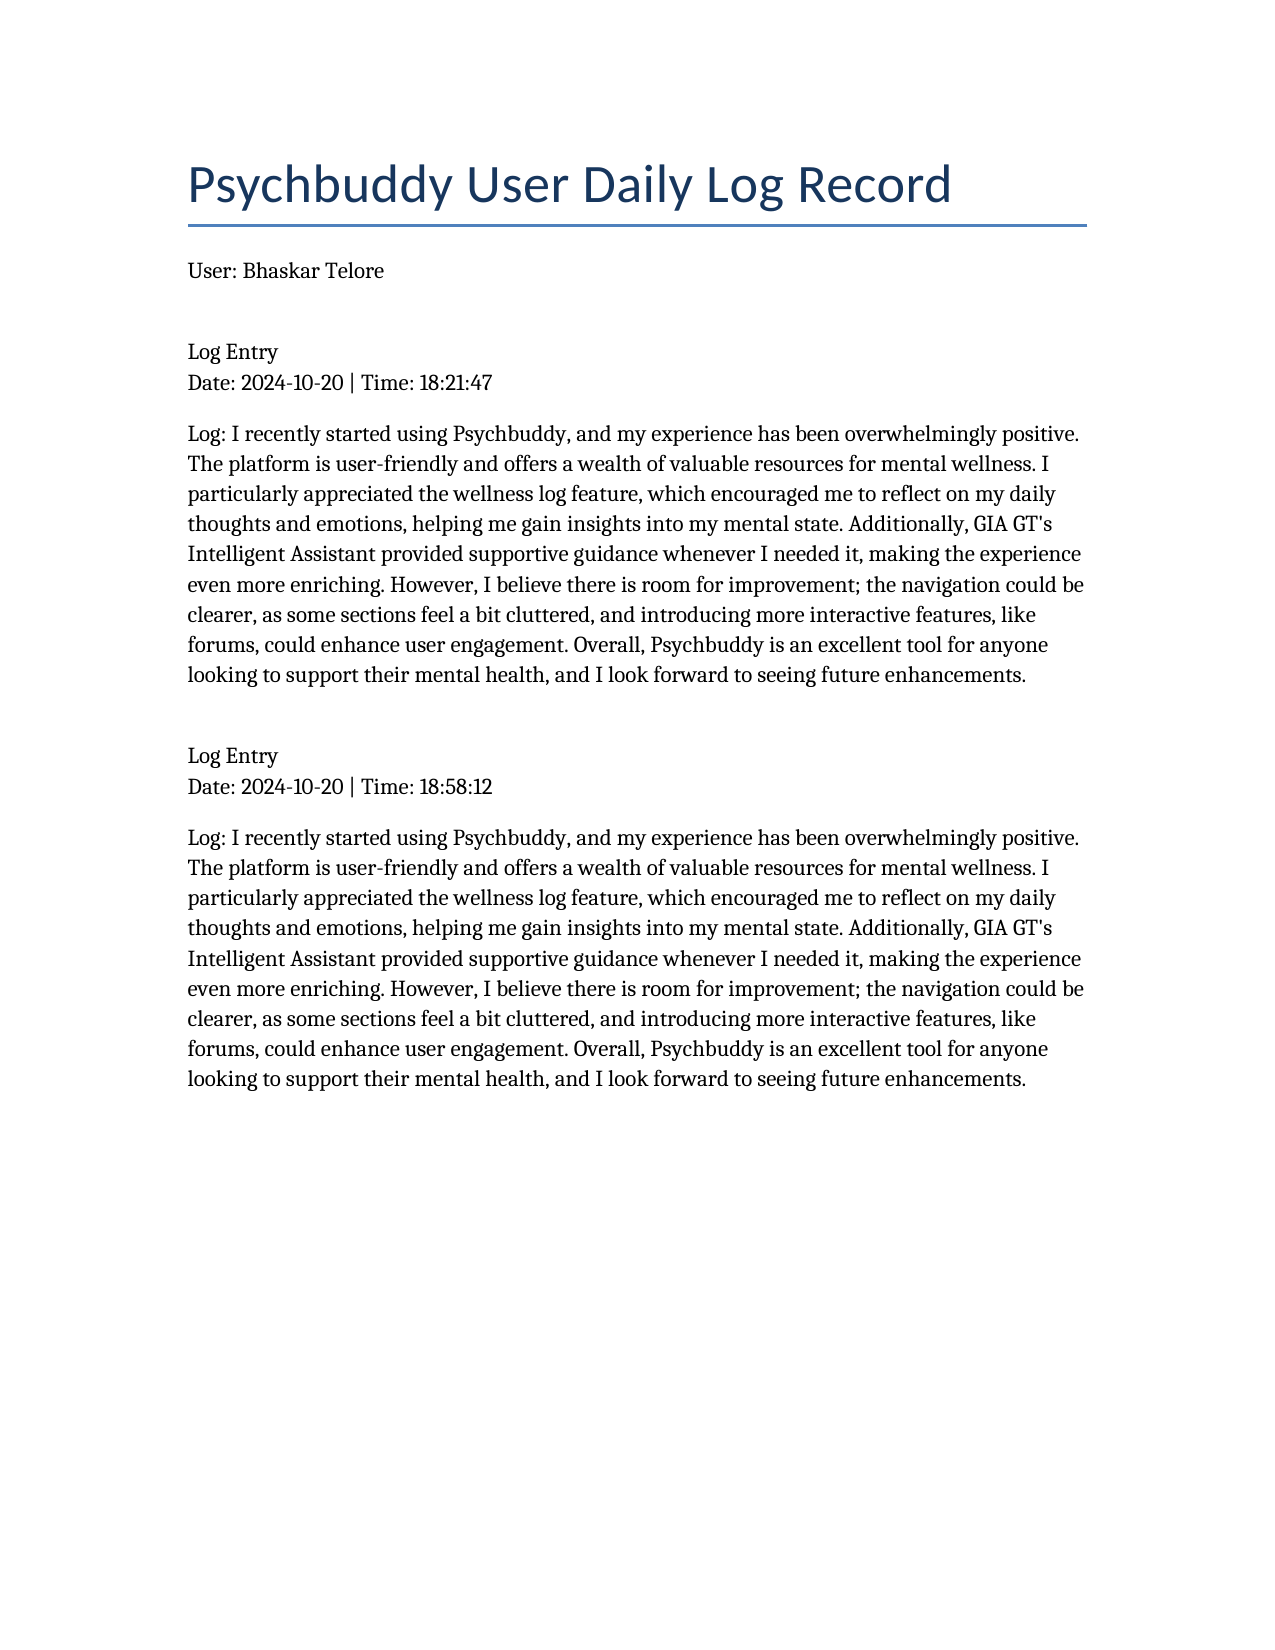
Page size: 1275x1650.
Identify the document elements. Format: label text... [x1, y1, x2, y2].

title Psychbuddy User Daily Log Record [187, 150, 1087, 227]
text User: Bhaskar Telore [187, 258, 1087, 314]
text Log Entry Date: 2024-10-20 | Time: 18:58:12 [187, 743, 1087, 800]
text Log: I recently started using Psychbuddy, and my experience has been overwhelmingly positive. The platform is user-friendly and offers a wealth of valuable resources for mental wellness. I particularly appreciated the wellness log feature, which encouraged me to reflect on my daily thoughts and emotions, helping me gain insights into my mental state. Additionally, GIA GT's Intelligent Assistant provided supportive guidance whenever I needed it, making the experience even more enriching. However, I believe there is room for improvement; the navigation could be clearer, as some sections feel a bit cluttered, and introducing more interactive features, like forums, could enhance user engagement. Overall, Psychbuddy is an excellent tool for anyone looking to support their mental health, and I look forward to seeing future enhancements. [187, 420, 1087, 718]
text Log: I recently started using Psychbuddy, and my experience has been overwhelmingly positive. The platform is user-friendly and offers a wealth of valuable resources for mental wellness. I particularly appreciated the wellness log feature, which encouraged me to reflect on my daily thoughts and emotions, helping me gain insights into my mental state. Additionally, GIA GT's Intelligent Assistant provided supportive guidance whenever I needed it, making the experience even more enriching. However, I believe there is room for improvement; the navigation could be clearer, as some sections feel a bit cluttered, and introducing more interactive features, like forums, could enhance user engagement. Overall, Psychbuddy is an excellent tool for anyone looking to support their mental health, and I look forward to seeing future enhancements. [187, 824, 1087, 1123]
text Log Entry Date: 2024-10-20 | Time: 18:21:47 [187, 339, 1087, 396]
